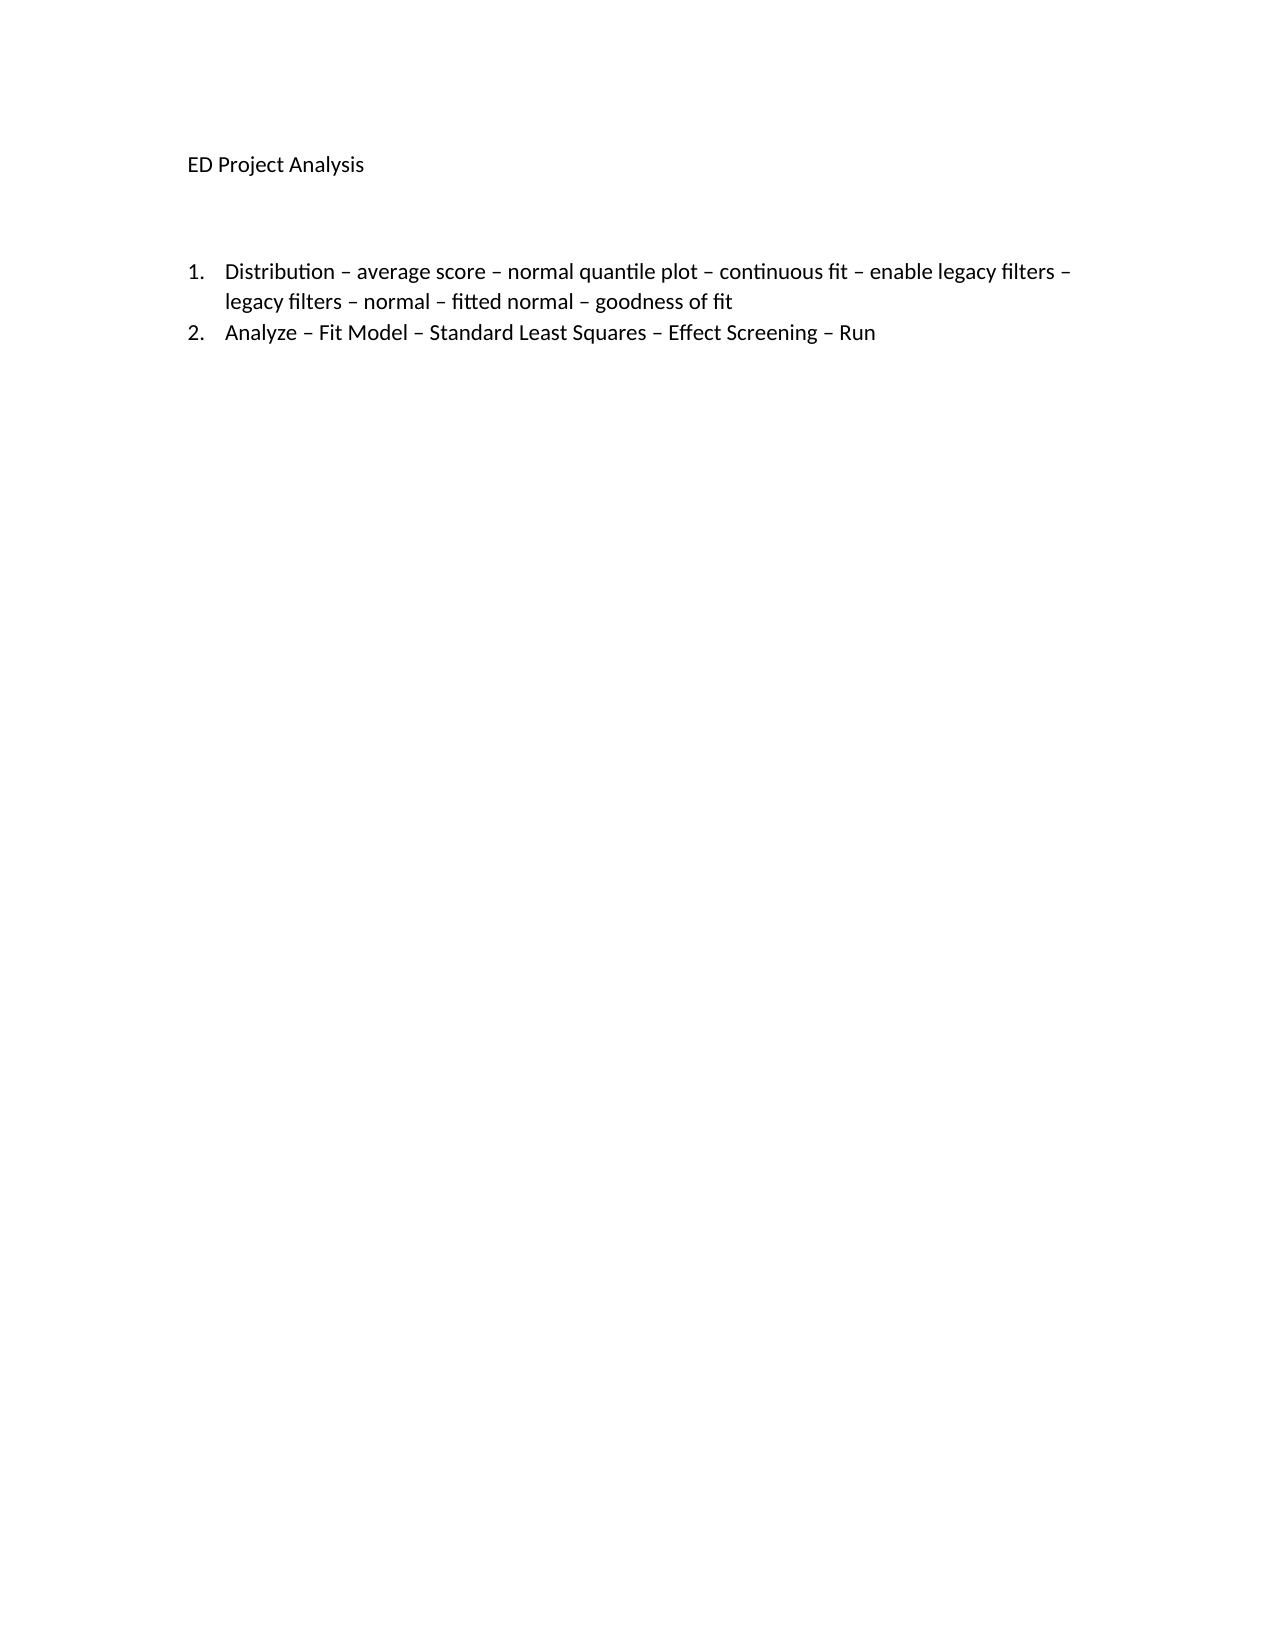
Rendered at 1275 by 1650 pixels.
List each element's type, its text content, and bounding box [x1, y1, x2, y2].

text ED Project Analysis [187, 150, 1125, 178]
list Analyze – Fit Model – Standard Least Squares – Effect Screening – Run [187, 318, 1125, 346]
list Distribution – average score – normal quantile plot – continuous fit – enable legacy filters – legacy filters – normal – fitted normal – goodness of fit [187, 257, 1125, 316]
